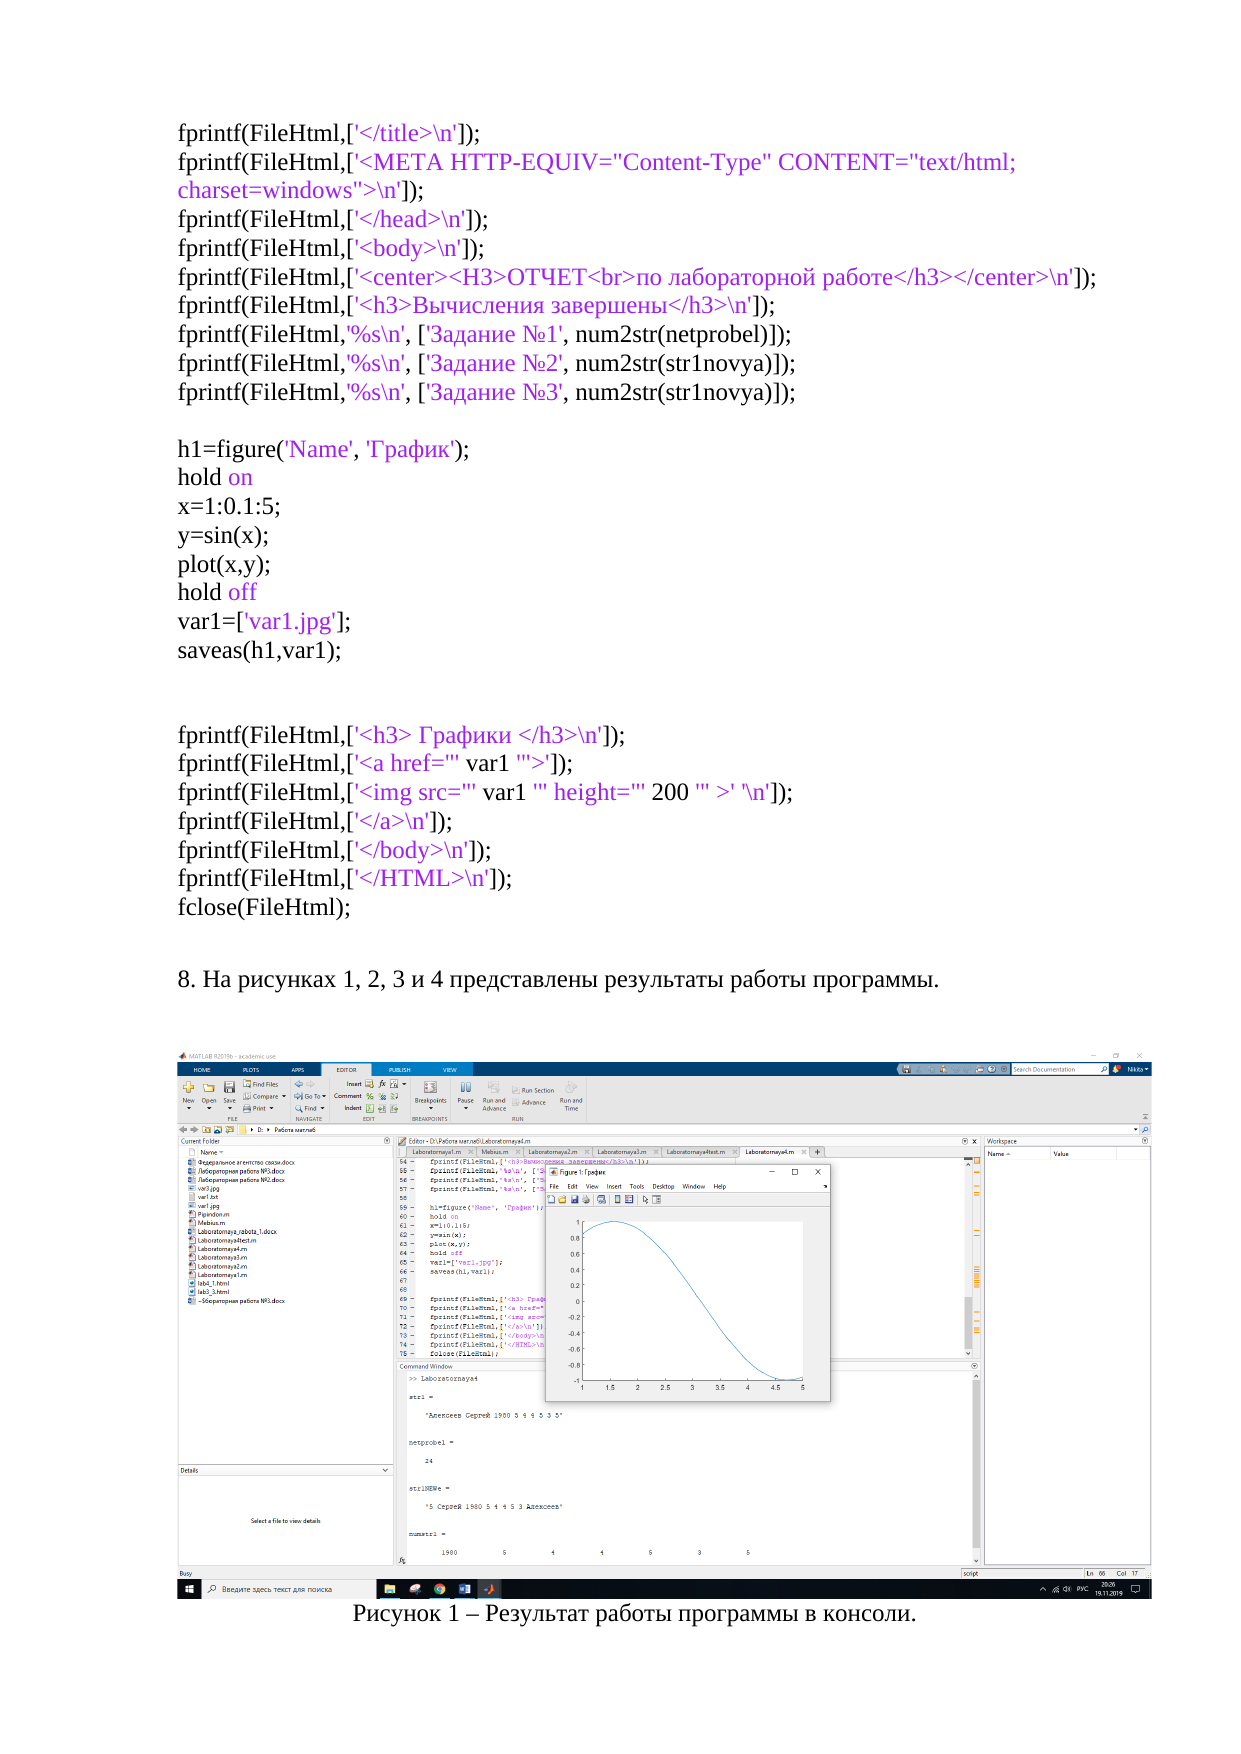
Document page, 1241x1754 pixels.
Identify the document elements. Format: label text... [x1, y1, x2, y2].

text fprintf(FileHtml,'%s\n', ['Задание №3', num2str(str1novya)]); [177, 377, 1152, 406]
text hold off [177, 577, 1152, 606]
text hold on [177, 462, 1152, 491]
text fprintf(FileHtml,['</head>\n']); [177, 204, 1152, 233]
text fprintf(FileHtml,'%s\n', ['Задание №2', num2str(str1novya)]); [177, 348, 1152, 377]
text fprintf(FileHtml,['</body>\n']); [177, 835, 1152, 863]
text fprintf(FileHtml,['<META HTTP-EQUIV="Content-Type" CONTENT="text/html; charset=windows">\n']); [177, 147, 1152, 204]
text fprintf(FileHtml,['<center><H3>ОТЧЕТ<br>по лабораторной работе</h3></center>\n']); [177, 262, 1152, 291]
text fprintf(FileHtml,['</title>\n']); [177, 118, 1152, 147]
text Рисунок 1 – Результат работы программы в консоли. [177, 1599, 1152, 1627]
text var1=['var1.jpg']; [177, 606, 1152, 635]
text fprintf(FileHtml,['<body>\n']); [177, 233, 1152, 262]
text fprintf(FileHtml,['</HTML>\n']); [177, 863, 1152, 892]
text plot(x,y); [177, 549, 1152, 577]
text fprintf(FileHtml,['<img src="' var1 '" height="' 200 '" >' '\n']); [177, 777, 1152, 806]
text h1=figure('Name', 'График'); [177, 434, 1152, 462]
text saveas(h1,var1); [177, 635, 1152, 664]
text fprintf(FileHtml,['<a href="' var1 '">']); [177, 748, 1152, 777]
text fprintf(FileHtml,['</a>\n']); [177, 806, 1152, 835]
text fprintf(FileHtml,'%s\n', ['Задание №1', num2str(netprobel)]); [177, 319, 1152, 348]
text fclose(FileHtml); [177, 892, 1152, 921]
text x=1:0.1:5; [177, 491, 1152, 520]
text 8. На рисунках 1, 2, 3 и 4 представлены результаты работы программы. [177, 964, 1152, 993]
text fprintf(FileHtml,['<h3>Вычисления завершены</h3>\n']); [177, 291, 1152, 319]
picture [177, 1050, 1152, 1599]
text y=sin(x); [177, 520, 1152, 549]
text fprintf(FileHtml,['<h3> Графики </h3>\n']); [177, 720, 1152, 748]
